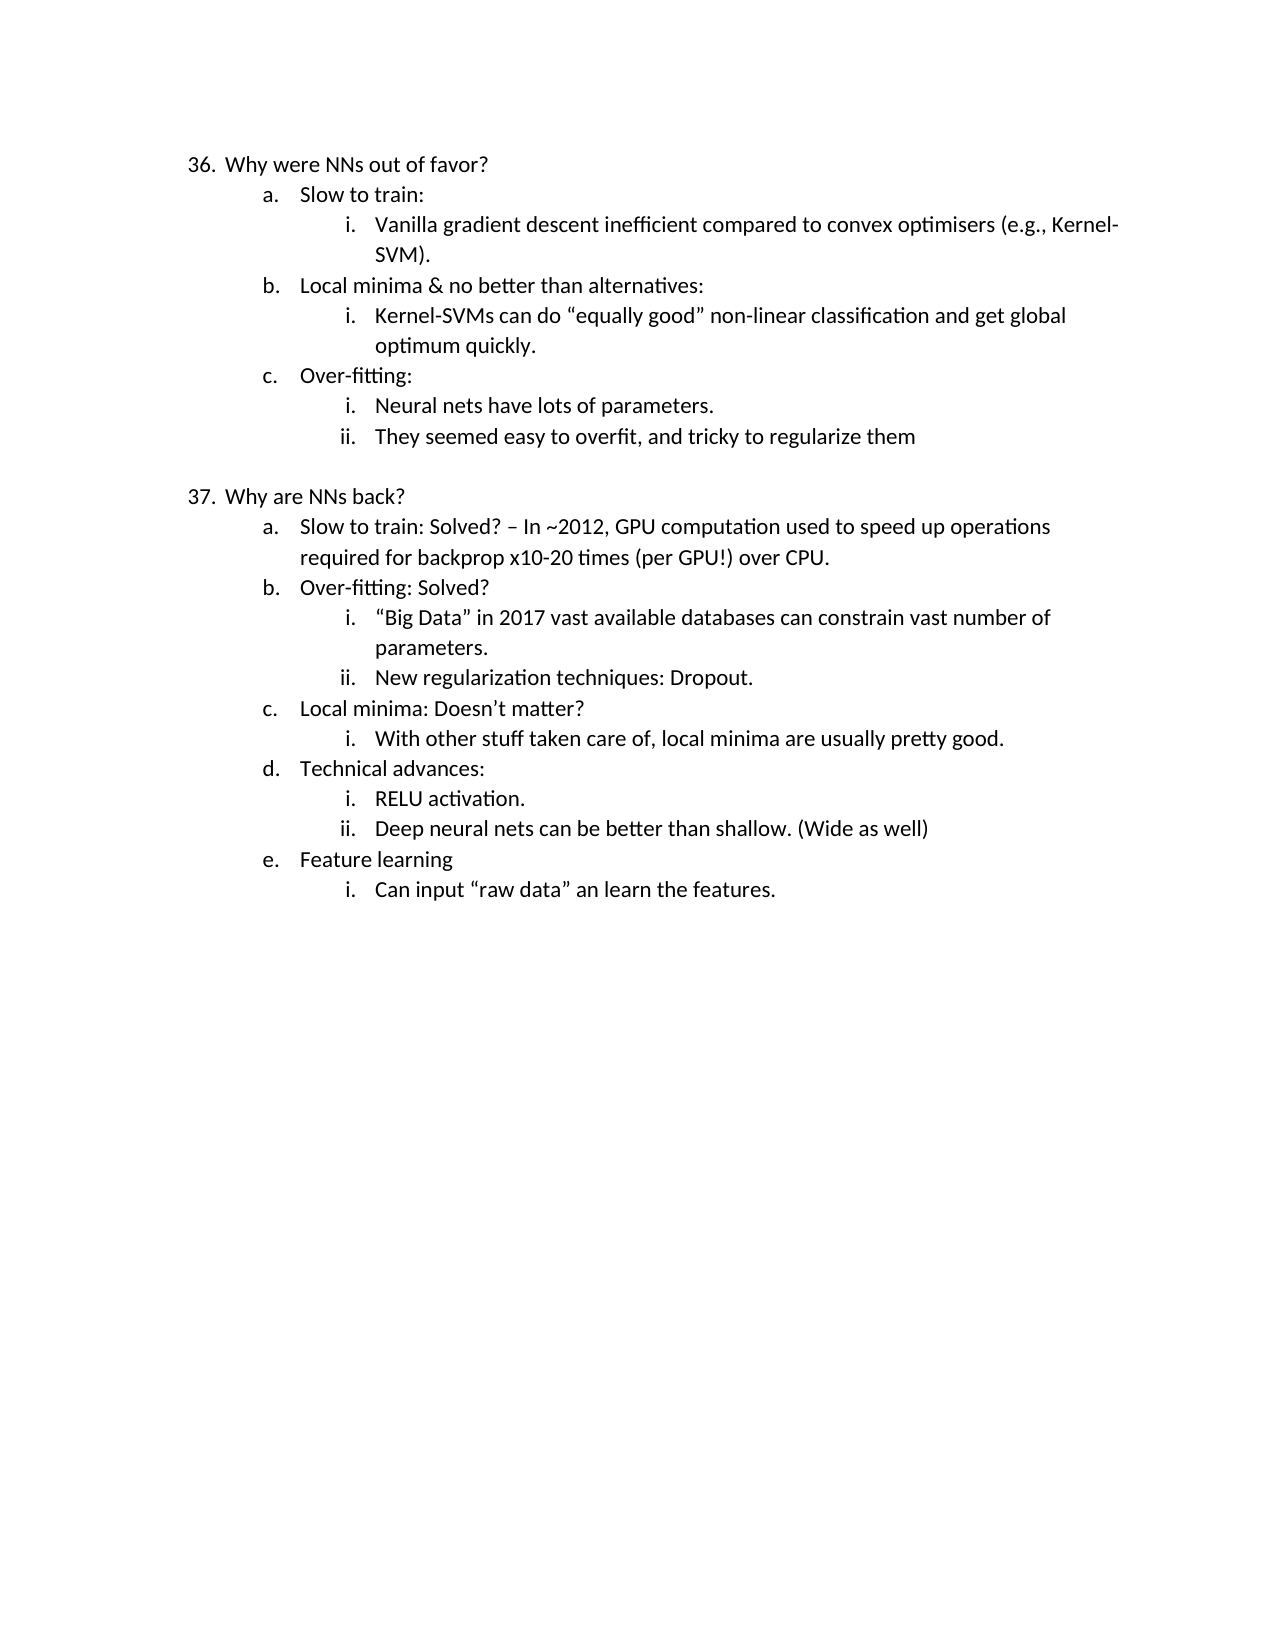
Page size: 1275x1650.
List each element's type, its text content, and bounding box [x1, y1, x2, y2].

list Vanilla gradient descent inefficient compared to convex optimisers (e.g., Kernel-SVM). [356, 210, 1125, 269]
list Over-fitting: [262, 361, 1125, 389]
list Kernel-SVMs can do “equally good” non-linear classification and get global optimum quickly. [356, 301, 1125, 359]
list Why are NNs back? [187, 482, 1125, 510]
list Slow to train: [262, 180, 1125, 208]
list Local minima: Doesn’t matter? [262, 694, 1125, 722]
list With other stuff taken care of, local minima are usually pretty good. [356, 724, 1125, 752]
list Deep neural nets can be better than shallow. (Wide as well) [356, 814, 1125, 843]
list Why were NNs out of favor? [187, 150, 1125, 178]
list Slow to train: Solved? – In ~2012, GPU computation used to speed up operations required for backprop x10-20 times (per GPU!) over CPU. [262, 512, 1125, 571]
list Over-fitting: Solved? [262, 573, 1125, 601]
list Neural nets have lots of parameters. [356, 392, 1125, 420]
list Can input “raw data” an learn the features. [356, 875, 1125, 903]
list RELU activation. [356, 784, 1125, 812]
list They seemed easy to overfit, and tricky to regularize them [356, 422, 1125, 480]
list New regularization techniques: Dropout. [356, 663, 1125, 692]
list “Big Data” in 2017 vast available databases can constrain vast number of parameters. [356, 603, 1125, 661]
list Local minima & no better than alternatives: [262, 271, 1125, 299]
list Feature learning [262, 845, 1125, 873]
list Technical advances: [262, 754, 1125, 782]
